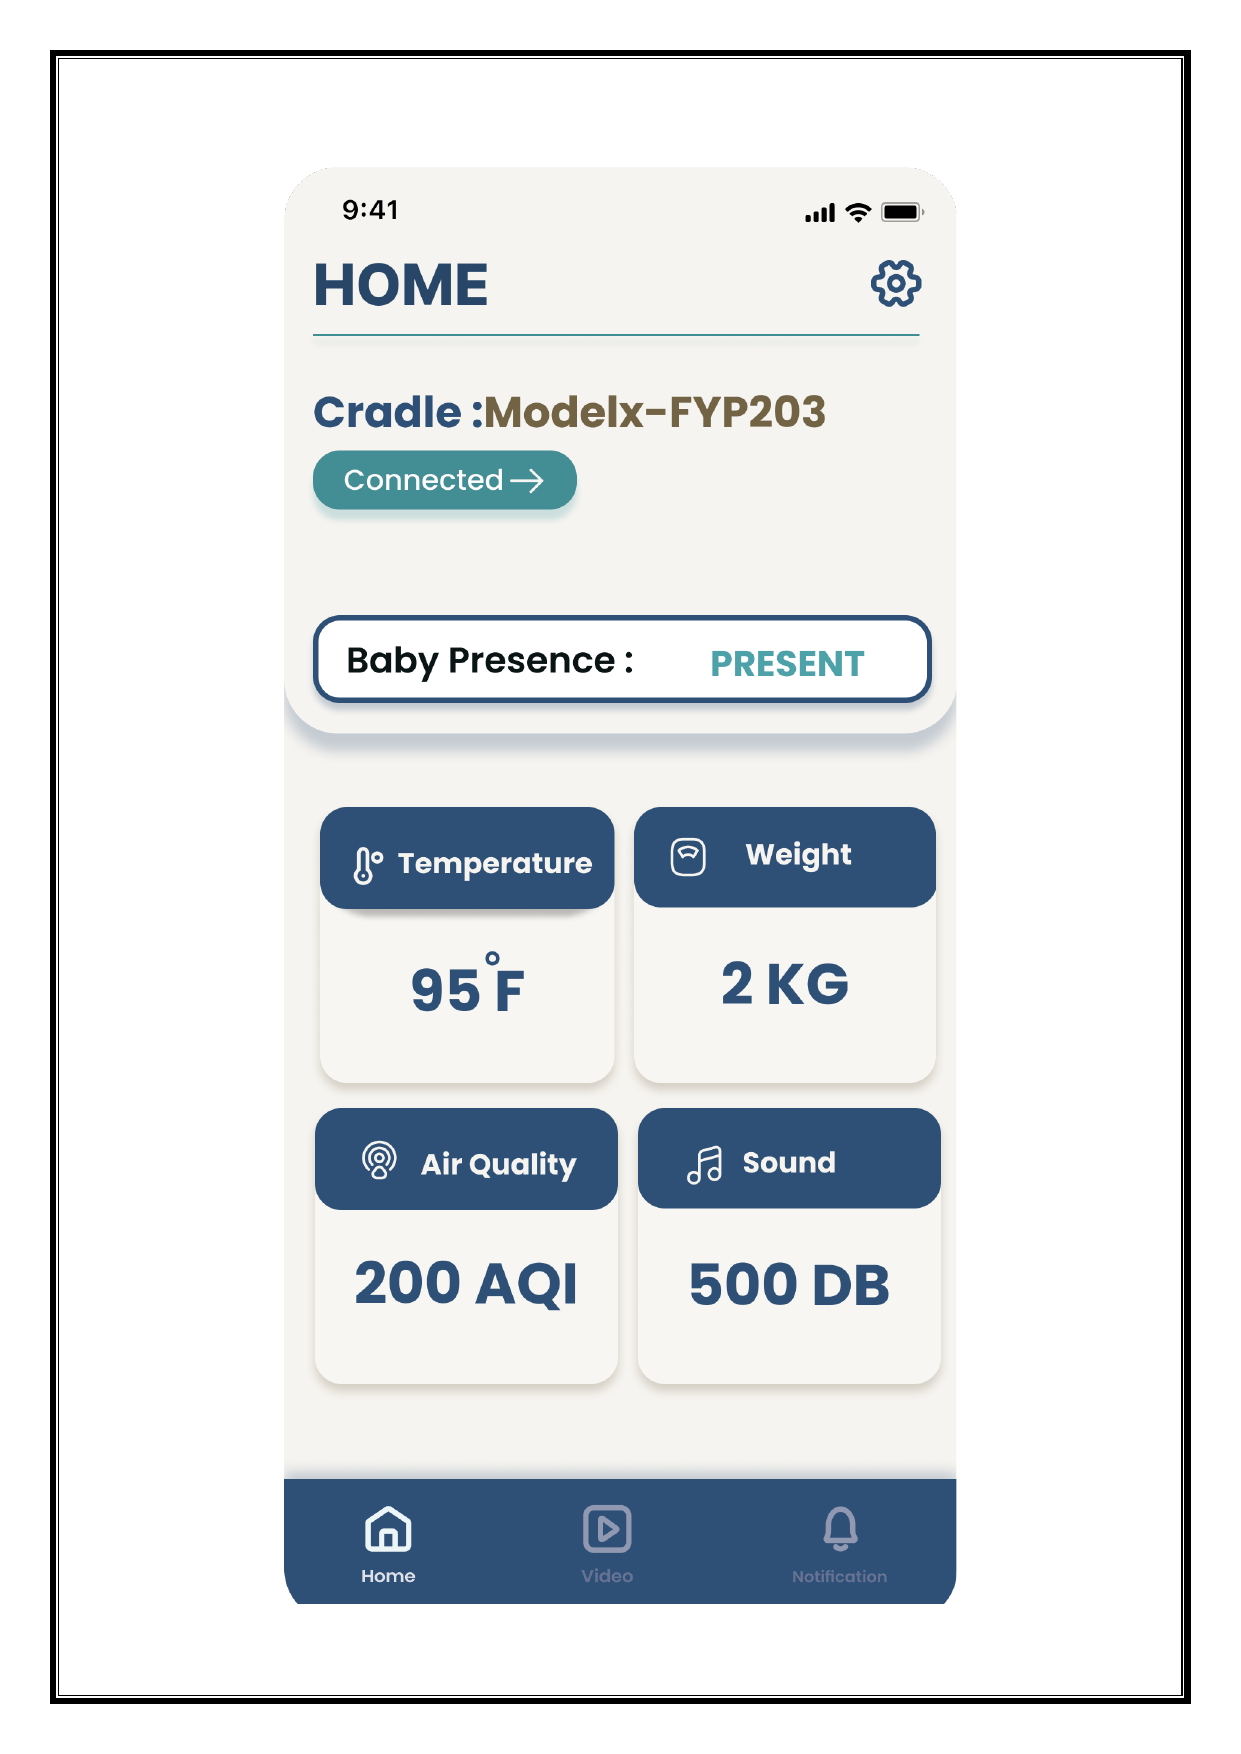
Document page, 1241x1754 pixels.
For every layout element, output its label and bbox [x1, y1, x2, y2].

picture [284, 167, 957, 1604]
